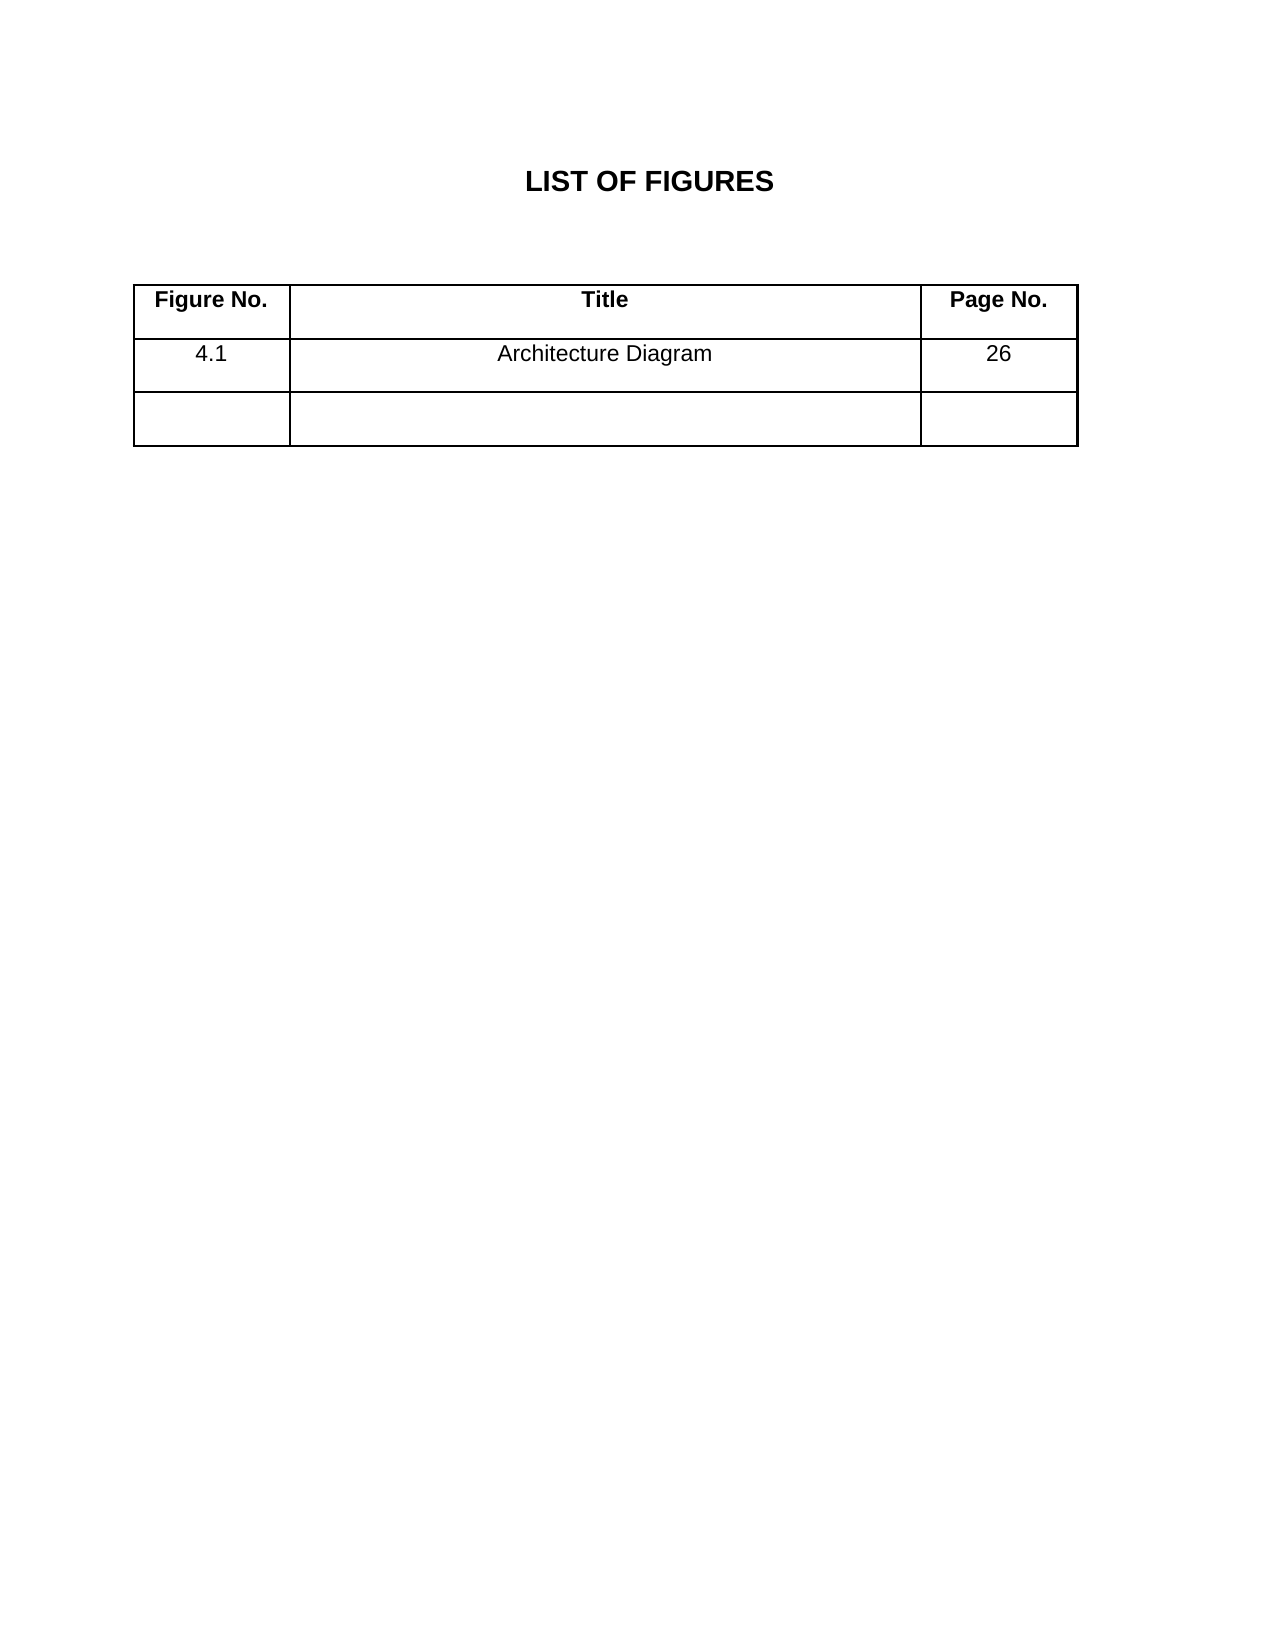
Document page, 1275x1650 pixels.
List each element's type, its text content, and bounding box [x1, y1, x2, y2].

table_cell [291, 393, 920, 445]
table_header Figure No. [135, 286, 289, 337]
table_cell [135, 393, 289, 445]
table_header Title [291, 286, 920, 337]
table_cell 4.1 [135, 340, 289, 391]
table_cell [922, 393, 1076, 445]
table_header Page No. [922, 286, 1076, 337]
table_cell 26 [922, 340, 1076, 391]
table_cell Architecture Diagram [291, 340, 920, 391]
subtitle LIST OF FIGURES [146, 163, 1153, 197]
